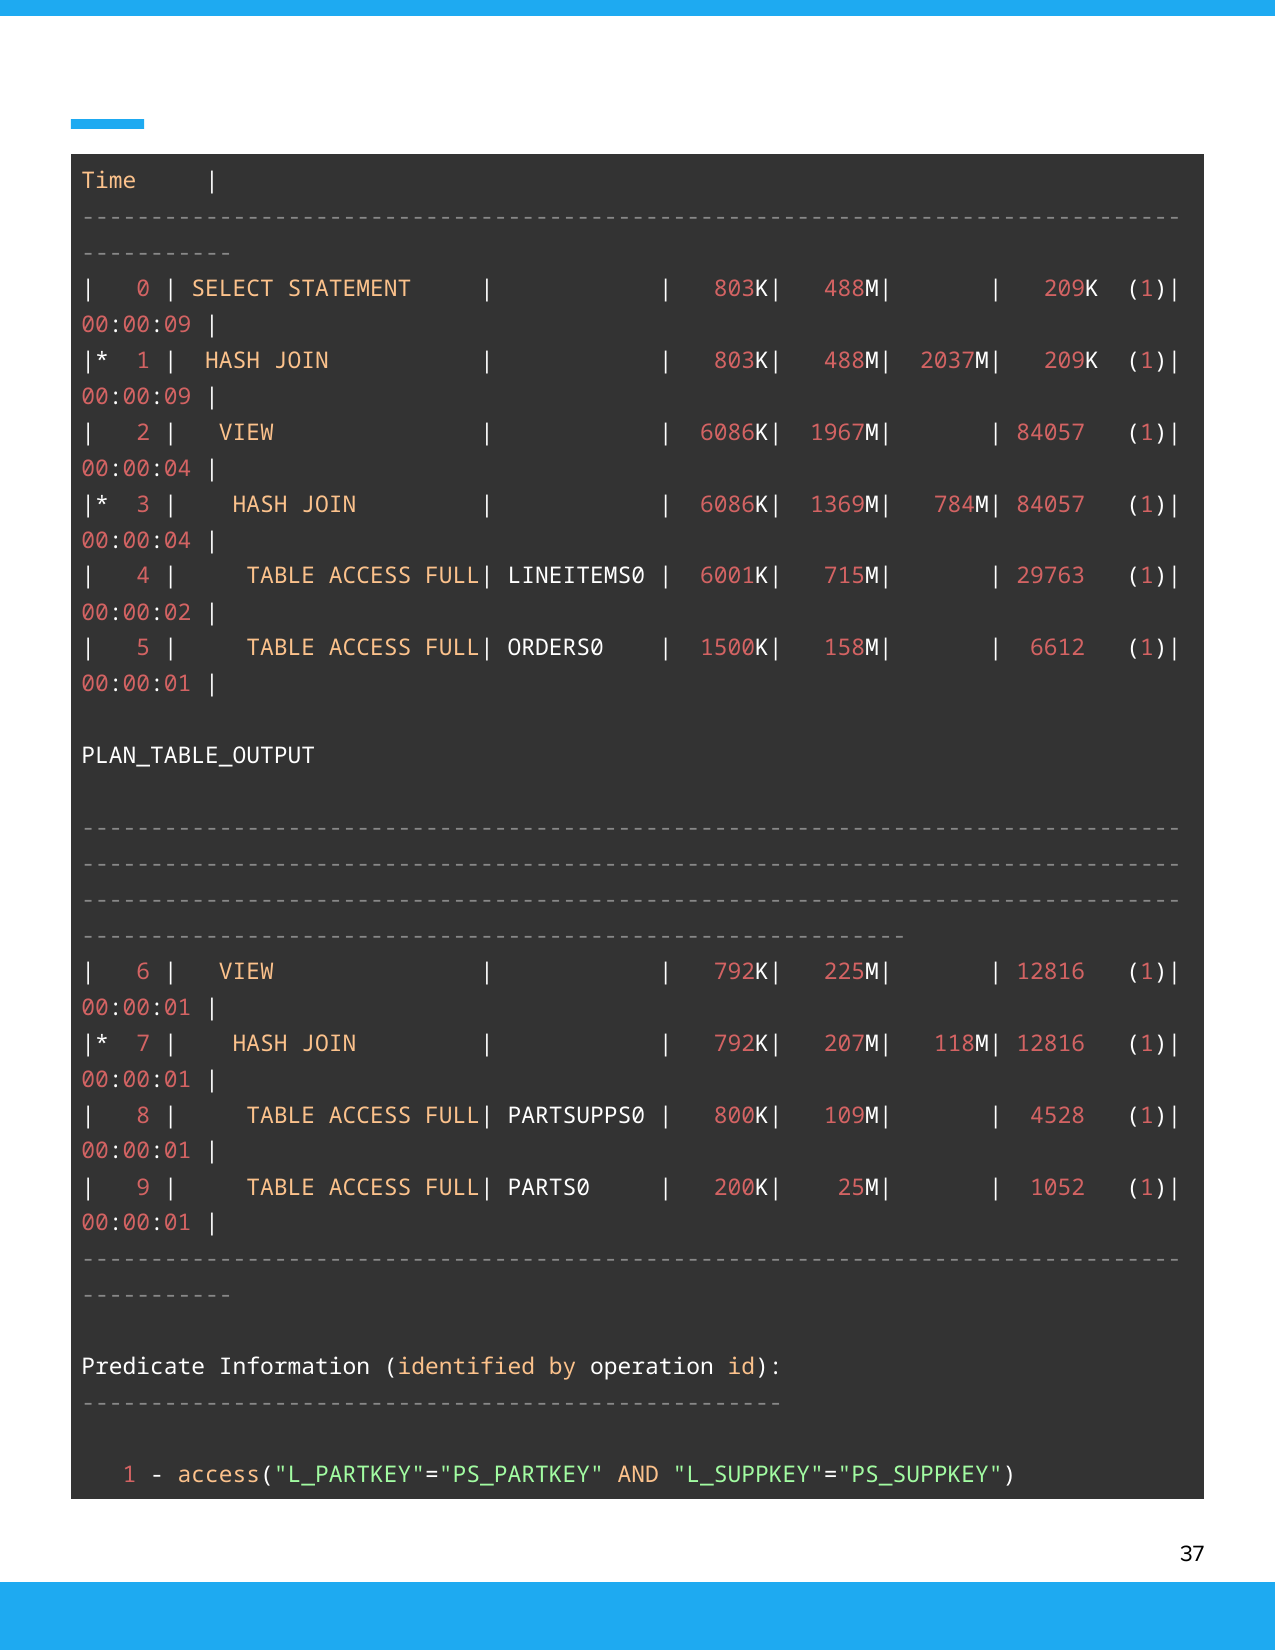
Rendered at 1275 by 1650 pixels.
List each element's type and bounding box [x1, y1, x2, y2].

table_header [71, 154, 1204, 1499]
picture [0, 1582, 1275, 1650]
picture [70, 119, 145, 129]
picture [0, 0, 1275, 16]
